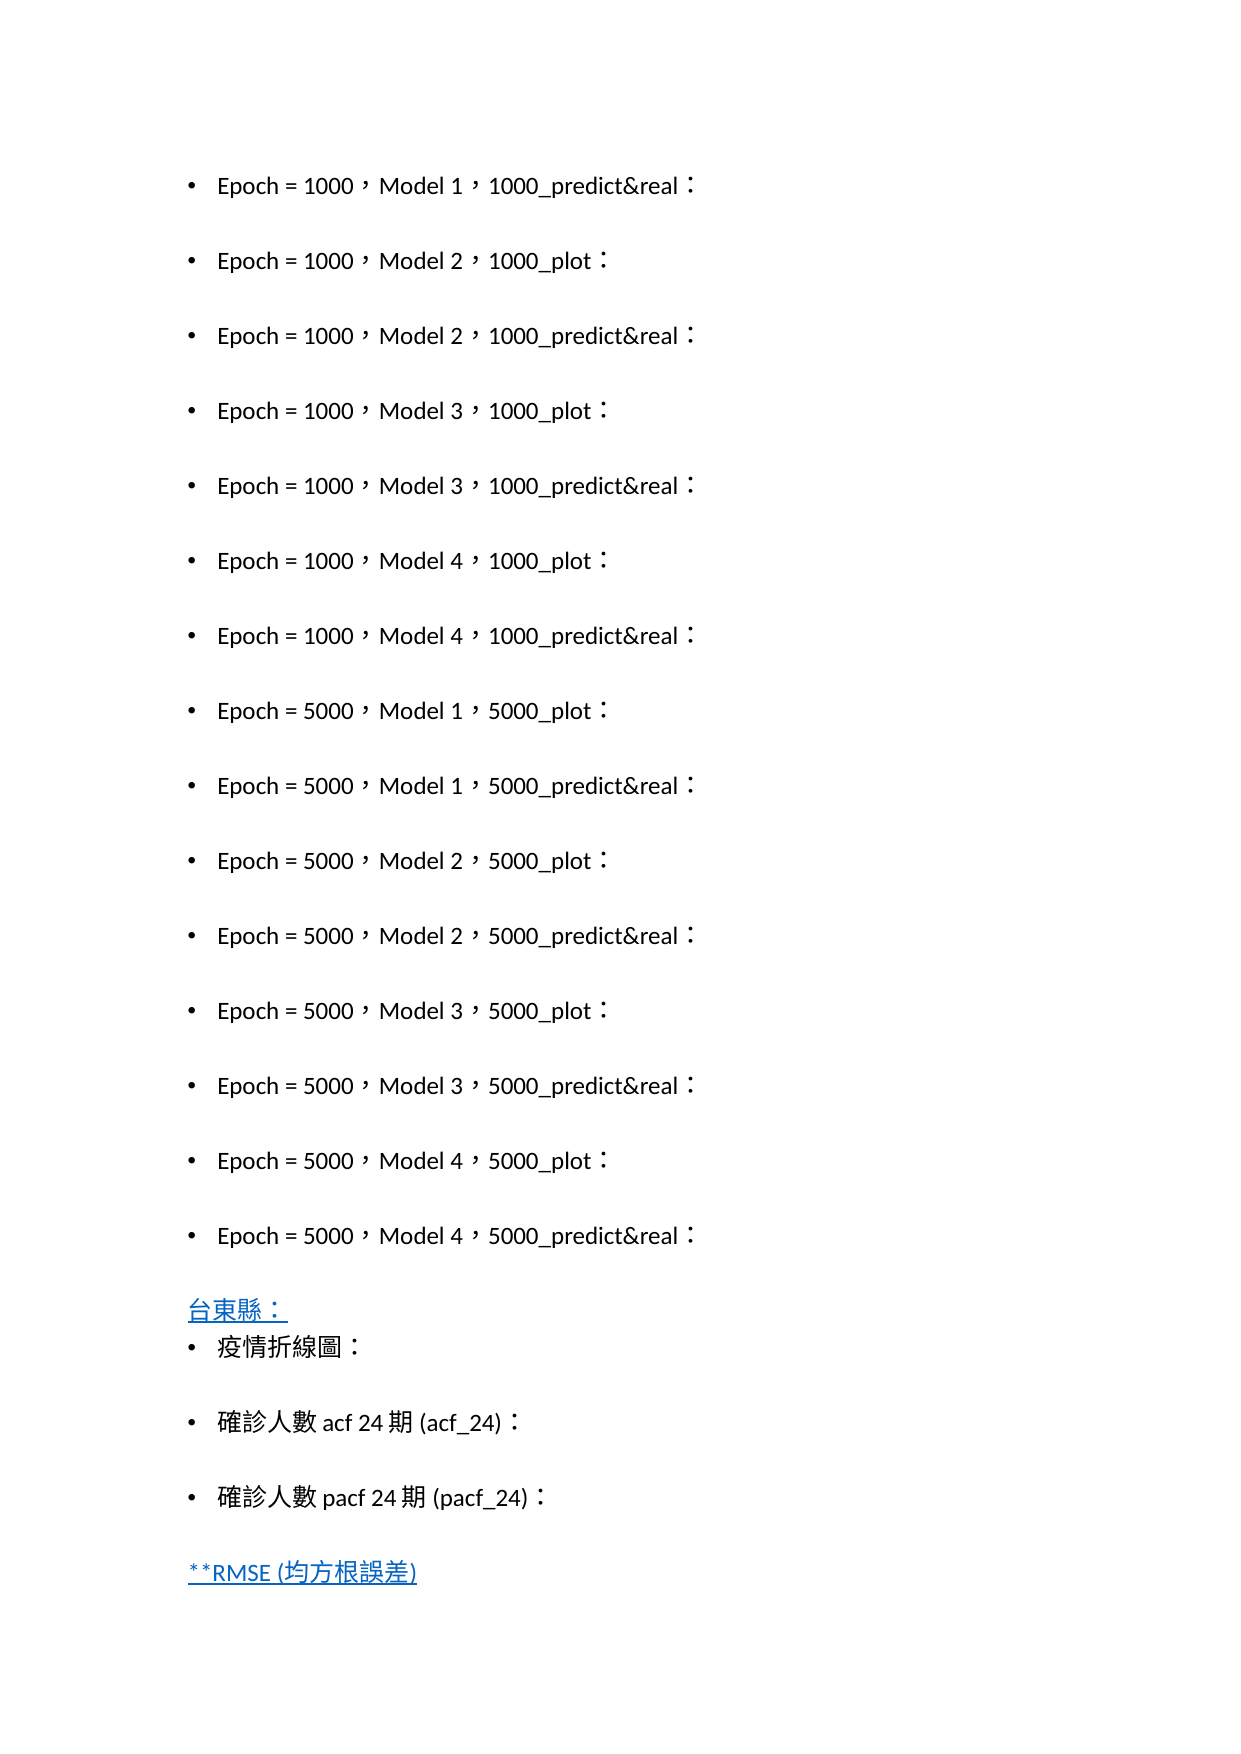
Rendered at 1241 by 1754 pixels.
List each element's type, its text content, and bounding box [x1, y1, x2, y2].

text **RMSE (均方根誤差) [187, 1552, 1053, 1589]
list Epoch = 1000，Model 1，1000_predict&real： [187, 164, 1053, 202]
list 確診人數acf 24期 (acf_24)： [187, 1402, 1053, 1439]
list 疫情折線圖： [187, 1327, 1053, 1364]
list Epoch = 1000，Model 4，1000_predict&real： [187, 614, 1053, 652]
list Epoch = 5000，Model 4，5000_plot： [187, 1139, 1053, 1177]
list Epoch = 1000，Model 3，1000_plot： [187, 389, 1053, 427]
list Epoch = 5000，Model 3，5000_plot： [187, 989, 1053, 1027]
list Epoch = 5000，Model 4，5000_predict&real： [187, 1214, 1053, 1252]
list Epoch = 5000，Model 3，5000_predict&real： [187, 1064, 1053, 1102]
list Epoch = 5000，Model 2，5000_predict&real： [187, 914, 1053, 952]
list Epoch = 1000，Model 2，1000_plot： [187, 239, 1053, 277]
list Epoch = 1000，Model 3，1000_predict&real： [187, 464, 1053, 502]
list Epoch = 5000，Model 1，5000_plot： [187, 689, 1053, 727]
list 確診人數pacf 24期 (pacf_24)： [187, 1477, 1053, 1514]
list Epoch = 5000，Model 1，5000_predict&real： [187, 764, 1053, 802]
text 台東縣： [187, 1289, 1053, 1327]
list Epoch = 1000，Model 2，1000_predict&real： [187, 314, 1053, 352]
list Epoch = 1000，Model 4，1000_plot： [187, 539, 1053, 577]
list Epoch = 5000，Model 2，5000_plot： [187, 839, 1053, 877]
